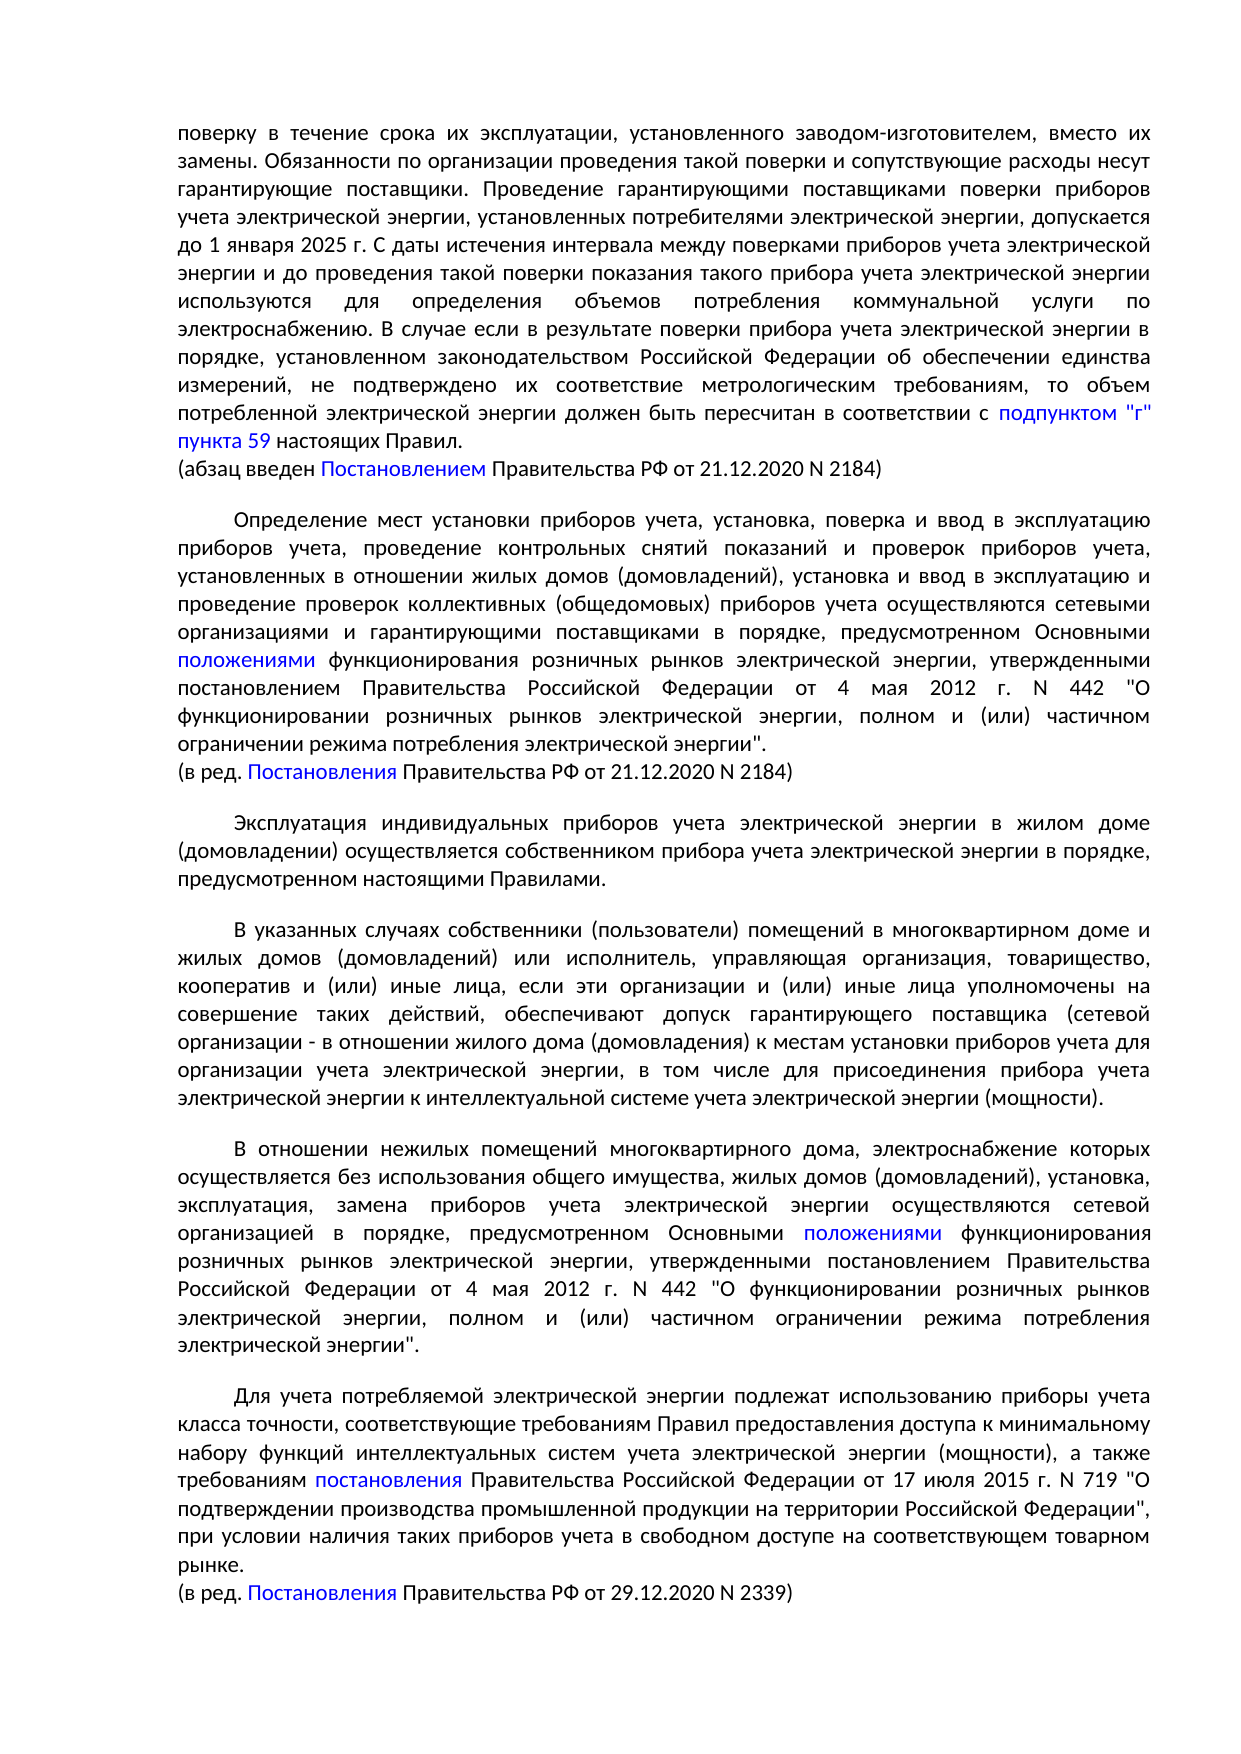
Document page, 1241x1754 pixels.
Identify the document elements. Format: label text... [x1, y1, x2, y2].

text В отношении нежилых помещений многоквартирного дома, электроснабжение которых осуществляется без использования общего имущества, жилых домов (домовладений), установка, эксплуатация, замена приборов учета электрической энергии осуществляются сетевой организацией в порядке, предусмотренном Основными положениями функционирования розничных рынков электрической энергии, утвержденными постановлением Правительства Российской Федерации от 4 мая 2012 г. N 442 "О функционировании розничных рынков электрической энергии, полном и (или) частичном ограничении режима потребления электрической энергии". [177, 1134, 1152, 1359]
text (в ред. Постановления Правительства РФ от 29.12.2020 N 2339) [177, 1578, 1152, 1606]
text Эксплуатация индивидуальных приборов учета электрической энергии в жилом доме (домовладении) осуществляется собственником прибора учета электрической энергии в порядке, предусмотренном настоящими Правилами. [177, 808, 1152, 892]
text Определение мест установки приборов учета, установка, поверка и ввод в эксплуатацию приборов учета, проведение контрольных снятий показаний и проверок приборов учета, установленных в отношении жилых домов (домовладений), установка и ввод в эксплуатацию и проведение проверок коллективных (общедомовых) приборов учета осуществляются сетевыми организациями и гарантирующими поставщиками в порядке, предусмотренном Основными положениями функционирования розничных рынков электрической энергии, утвержденными постановлением Правительства Российской Федерации от 4 мая 2012 г. N 442 "О функционировании розничных рынков электрической энергии, полном и (или) частичном ограничении режима потребления электрической энергии". [177, 505, 1152, 757]
text Для учета потребляемой электрической энергии подлежат использованию приборы учета класса точности, соответствующие требованиям Правил предоставления доступа к минимальному набору функций интеллектуальных систем учета электрической энергии (мощности), а также требованиям постановления Правительства Российской Федерации от 17 июля 2015 г. N 719 "О подтверждении производства промышленной продукции на территории Российской Федерации", при условии наличия таких приборов учета в свободном доступе на соответствующем товарном рынке. [177, 1382, 1152, 1578]
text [177, 118, 1152, 454]
text В указанных случаях собственники (пользователи) помещений в многоквартирном доме и жилых домов (домовладений) или исполнитель, управляющая организация, товарищество, кооператив и (или) иные лица, если эти организации и (или) иные лица уполномочены на совершение таких действий, обеспечивают допуск гарантирующего поставщика (сетевой организации - в отношении жилого дома (домовладения) к местам установки приборов учета для организации учета электрической энергии, в том числе для присоединения прибора учета электрической энергии к интеллектуальной системе учета электрической энергии (мощности). [177, 915, 1152, 1112]
text (абзац введен Постановлением Правительства РФ от 21.12.2020 N 2184) [177, 454, 1152, 482]
text (в ред. Постановления Правительства РФ от 21.12.2020 N 2184) [177, 757, 1152, 786]
